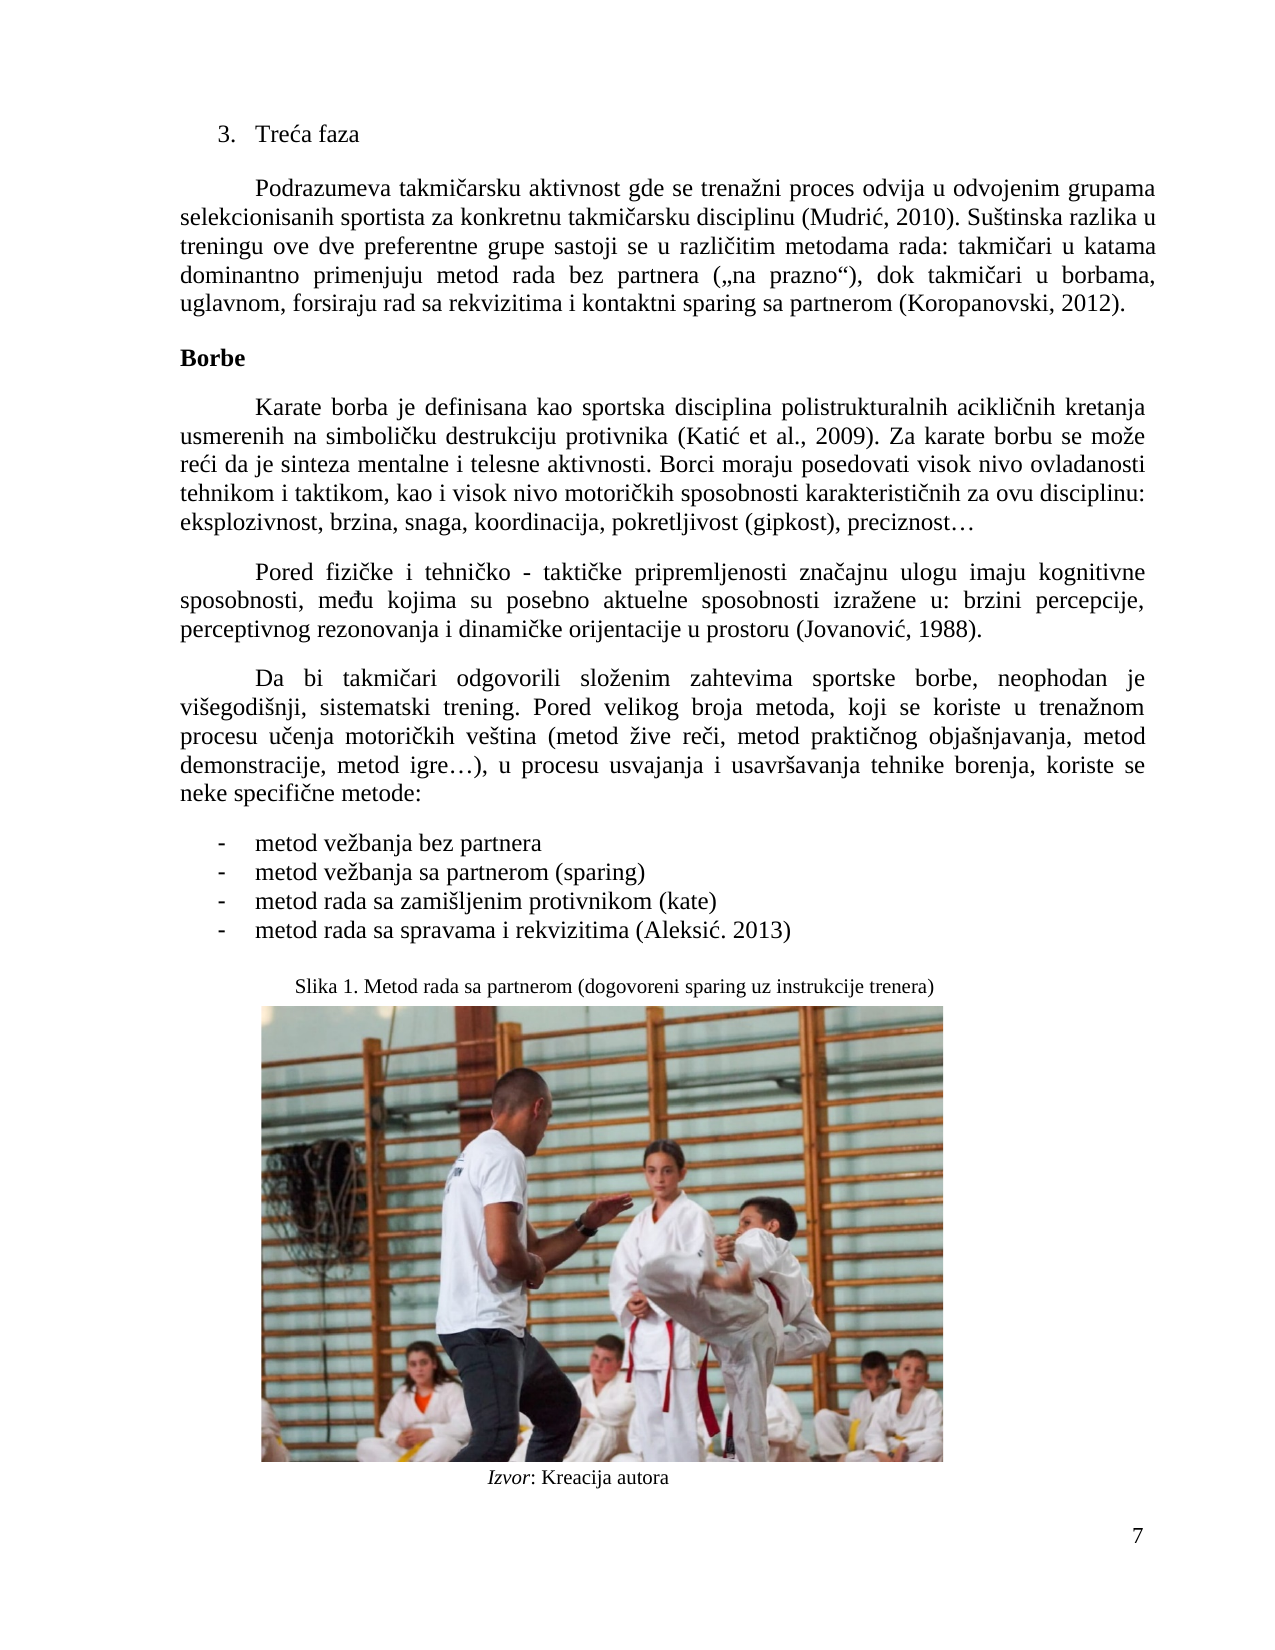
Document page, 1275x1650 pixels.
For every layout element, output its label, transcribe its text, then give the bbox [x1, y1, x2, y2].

text Da bi takmičari odgovorili složenim zahtevima sportske borbe, neophodan je višegodišnji, sistematski trening. Pored velikog broja metoda, koji se koriste u trenažnom procesu učenja motoričkih veština (metod žive reči, metod praktičnog objašnjavanja, metod demonstracije, metod igre…), u procesu usvajanja i usavršavanja tehnike borenja, koriste se neke specifične metode: [180, 663, 1146, 807]
text Slika 1. Metod rada sa partnerom (dogovoreni sparing uz instrukcije trenera) [180, 974, 1214, 998]
list metod vežbanja bez partnera [217, 828, 1214, 857]
picture [261, 1006, 944, 1462]
list metod rada sa spravama i rekvizitima (Aleksić. 2013) [217, 915, 1214, 944]
list metod vežbanja sa partnerom (sparing) [217, 857, 1214, 886]
subtitle Borbe [180, 343, 1214, 371]
list metod rada sa zamišljenim protivnikom (kate) [217, 886, 1214, 915]
text Pored fizičke i tehničko - taktičke pripremljenosti značajnu ulogu imaju kognitivne sposobnosti, među kojima su posebno aktuelne sposobnosti izražene u: brzini percepcije, perceptivnog rezonovanja i dinamičke orijentacije u prostoru (Jovanović, 1988). [180, 557, 1146, 643]
text Podrazumeva takmičarsku aktivnost gde se trenažni proces odvija u odvojenim grupama selekcionisanih sportista za konkretnu takmičarsku disciplinu (Mudrić, 2010). Suštinska razlika u treningu ove dve preferentne grupe sastoji se u različitim metodama rada: takmičari u katama dominantno primenjuju metod rada bez partnera („na prazno“), dok takmičari u borbama, uglavnom, forsiraju rad sa rekvizitima i kontaktni sparing sa partnerom (Koropanovski, 2012). [180, 173, 1157, 317]
text Karate borba je definisana kao sportska disciplina polistrukturalnih acikličnih kretanja usmerenih na simboličku destrukciju protivnika (Katić et al., 2009). Za karate borbu se može reći da je sinteza mentalne i telesne aktivnosti. Borci moraju posedovati visok nivo ovladanosti tehnikom i taktikom, kao i visok nivo motoričkih sposobnosti karakterističnih za ovu disciplinu: eksplozivnost, brzina, snaga, koordinacija, pokretljivost (gipkost), preciznost… [180, 392, 1146, 536]
list Treća faza [217, 119, 1214, 148]
